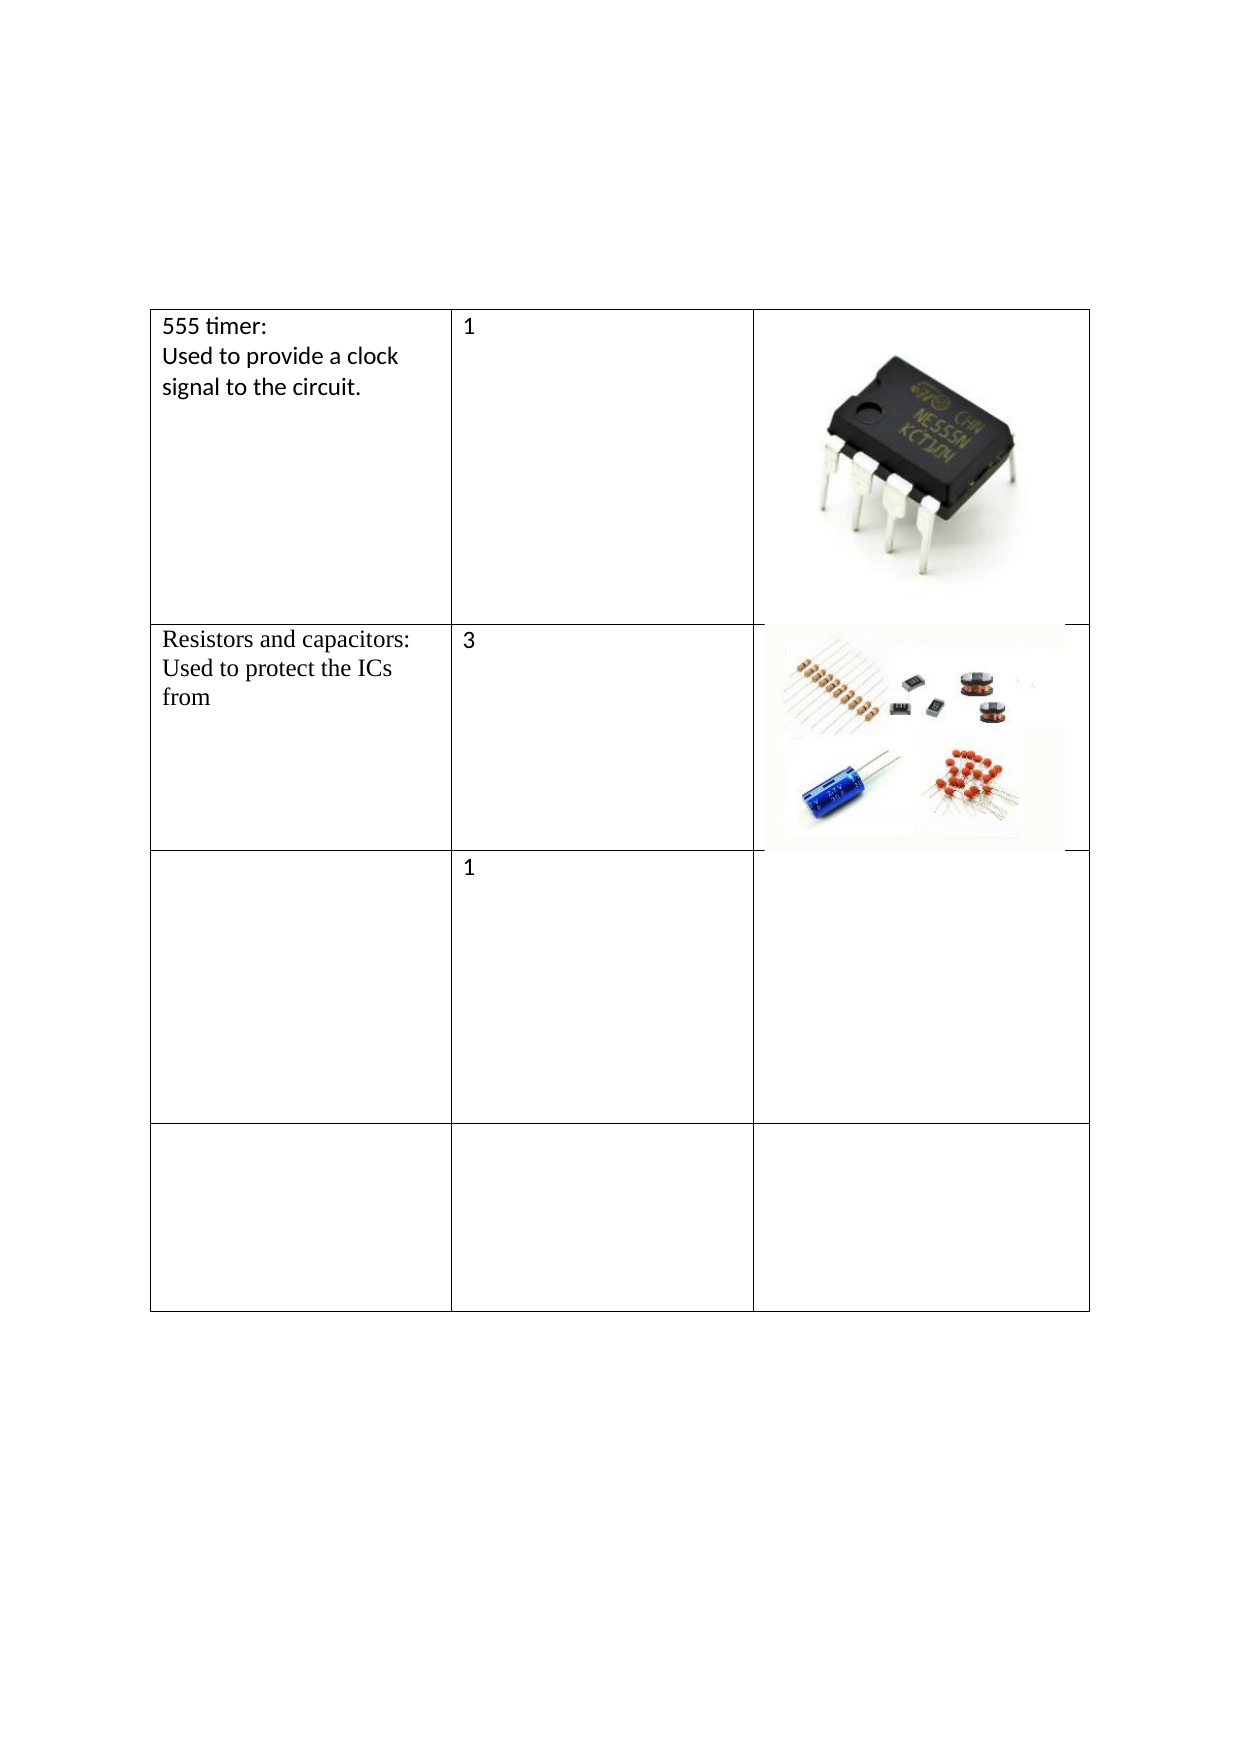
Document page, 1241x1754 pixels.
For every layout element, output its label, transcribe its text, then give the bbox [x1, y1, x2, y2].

table_cell 3 [452, 625, 753, 850]
table_header [754, 310, 764, 623]
table_cell 1 [452, 851, 753, 1123]
table_header 555 timer: Used to provide a clock signal to the circuit. [151, 310, 451, 623]
table_header [1078, 310, 1089, 623]
table_cell [754, 625, 764, 850]
picture [764, 310, 1078, 851]
table_cell Resistors and capacitors: Used to protect the ICs from [151, 625, 451, 850]
table_cell [151, 1124, 451, 1311]
table_cell [452, 1124, 753, 1311]
table_cell [754, 1124, 1089, 1311]
table_cell [754, 851, 1089, 1123]
table_cell [1065, 625, 1089, 850]
table_header 1 [452, 310, 753, 623]
table_cell [151, 851, 451, 1123]
